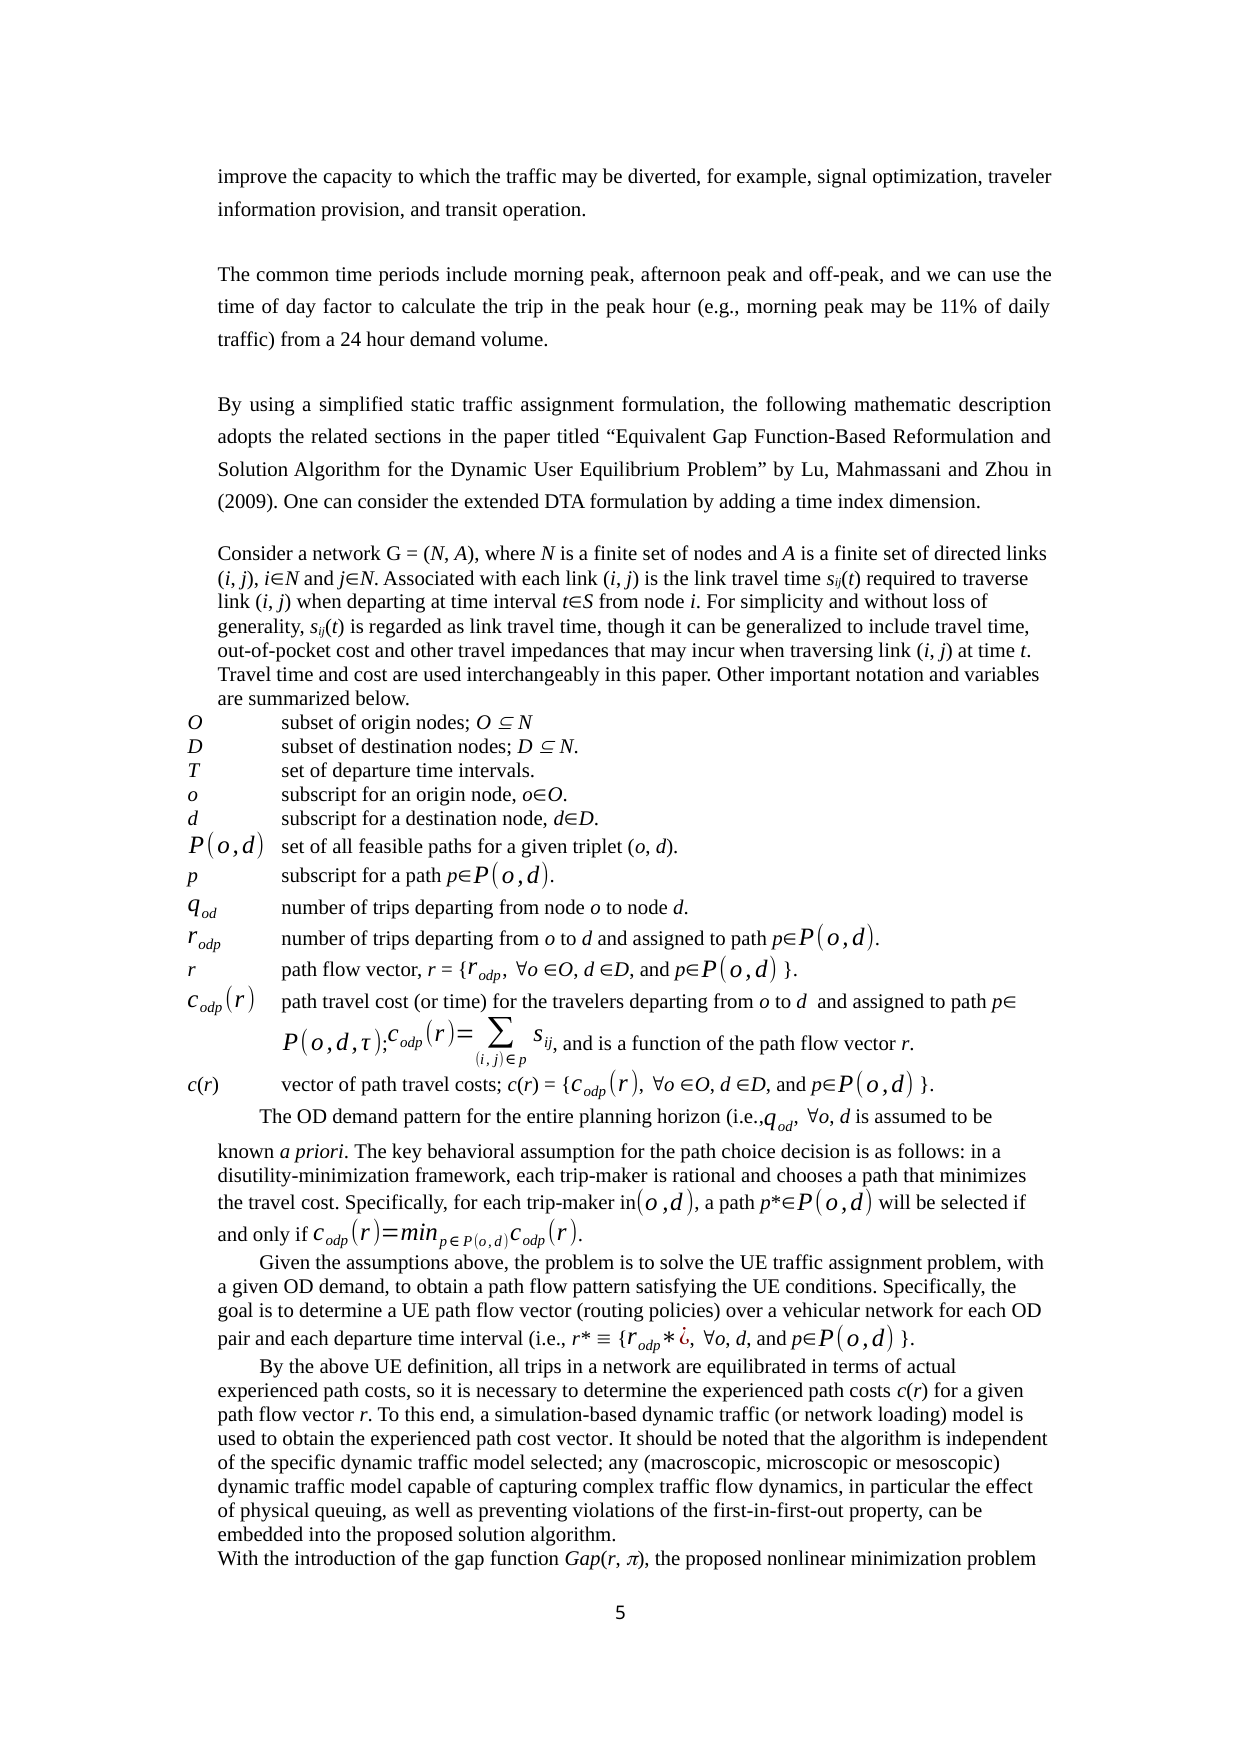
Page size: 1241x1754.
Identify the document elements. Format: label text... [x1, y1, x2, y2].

text Consider a network G = (N, A), where N is a finite set of nodes and A is a finite set of directed links (i, j), iN and jN. Associated with each link (i, j) is the link travel time sij(t) required to traverse link (i, j) when departing at time interval tS from node i. For simplicity and without loss of generality, sij(t) is regarded as link travel time, though it can be generalized to include travel time, out-of-pocket cost and other travel impedances that may incur when traversing link (i, j) at time t. Travel time and cost are used interchangeably in this paper. Other important notation and variables are summarized below. [217, 541, 1053, 710]
text r path flow vector, r = {, o O, d D, and p }. [187, 953, 1053, 984]
text D subset of destination nodes; D N. [187, 734, 1053, 758]
text c(r) vector of path travel costs; c(r) = {, o O, d D, and p }. [187, 1068, 1053, 1100]
text The OD demand pattern for the entire planning horizon (i.e.,, o, d is assumed to be known a priori. The key behavioral assumption for the path choice decision is as follows: in a disutility-minimization framework, each trip-maker is rational and chooses a path that minimizes the travel cost. Specifically, for each trip-maker in, a path p* will be selected if and only if . [217, 1100, 1053, 1250]
text number of trips departing from o to d and assigned to path p. [187, 921, 1053, 953]
text set of all feasible paths for a given triplet (o, d). [187, 830, 1053, 860]
text By using a simplified static traffic assignment formulation, the following mathematic description adopts the related sections in the paper titled “Equivalent Gap Function-Based Reformulation and Solution Algorithm for the Dynamic User Equilibrium Problem” by Lu, Mahmassani and Zhou in (2009). One can consider the extended DTA formulation by adding a time index dimension. [217, 387, 1053, 517]
text o subscript for an origin node, oO. [187, 782, 1053, 806]
text number of trips departing from node o to node d. [187, 890, 1053, 921]
text path travel cost (or time) for the travelers departing from o to d and assigned to path p;, and is a function of the path flow vector r. [187, 984, 1053, 1068]
text The common time periods include morning peak, afternoon peak and off-peak, and we can use the time of day factor to calculate the trip in the peak hour (e.g., morning peak may be 11% of daily traffic) from a 24 hour demand volume. [217, 257, 1053, 355]
text p subscript for a path p. [187, 860, 1053, 890]
text T set of departure time intervals. [187, 758, 1053, 782]
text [217, 160, 1053, 225]
text Given the assumptions above, the problem is to solve the UE traffic assignment problem, with a given OD demand, to obtain a path flow pattern satisfying the UE conditions. Specifically, the goal is to determine a UE path flow vector (routing policies) over a vehicular network for each OD pair and each departure time interval (i.e., r* {, o, d, and p }. [217, 1250, 1053, 1354]
text d subscript for a destination node, dD. [187, 806, 1053, 830]
text By the above UE definition, all trips in a network are equilibrated in terms of actual experienced path costs, so it is necessary to determine the experienced path costs c(r) for a given path flow vector r. To this end, a simulation-based dynamic traffic (or network loading) model is used to obtain the experienced path cost vector. It should be noted that the algorithm is independent of the specific dynamic traffic model selected; any (macroscopic, microscopic or mesoscopic) dynamic traffic model capable of capturing complex traffic flow dynamics, in particular the effect of physical queuing, as well as preventing violations of the first-in-first-out property, can be embedded into the proposed solution algorithm. [217, 1354, 1053, 1546]
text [217, 1546, 1053, 1570]
text O subset of origin nodes; O N [187, 710, 1053, 734]
